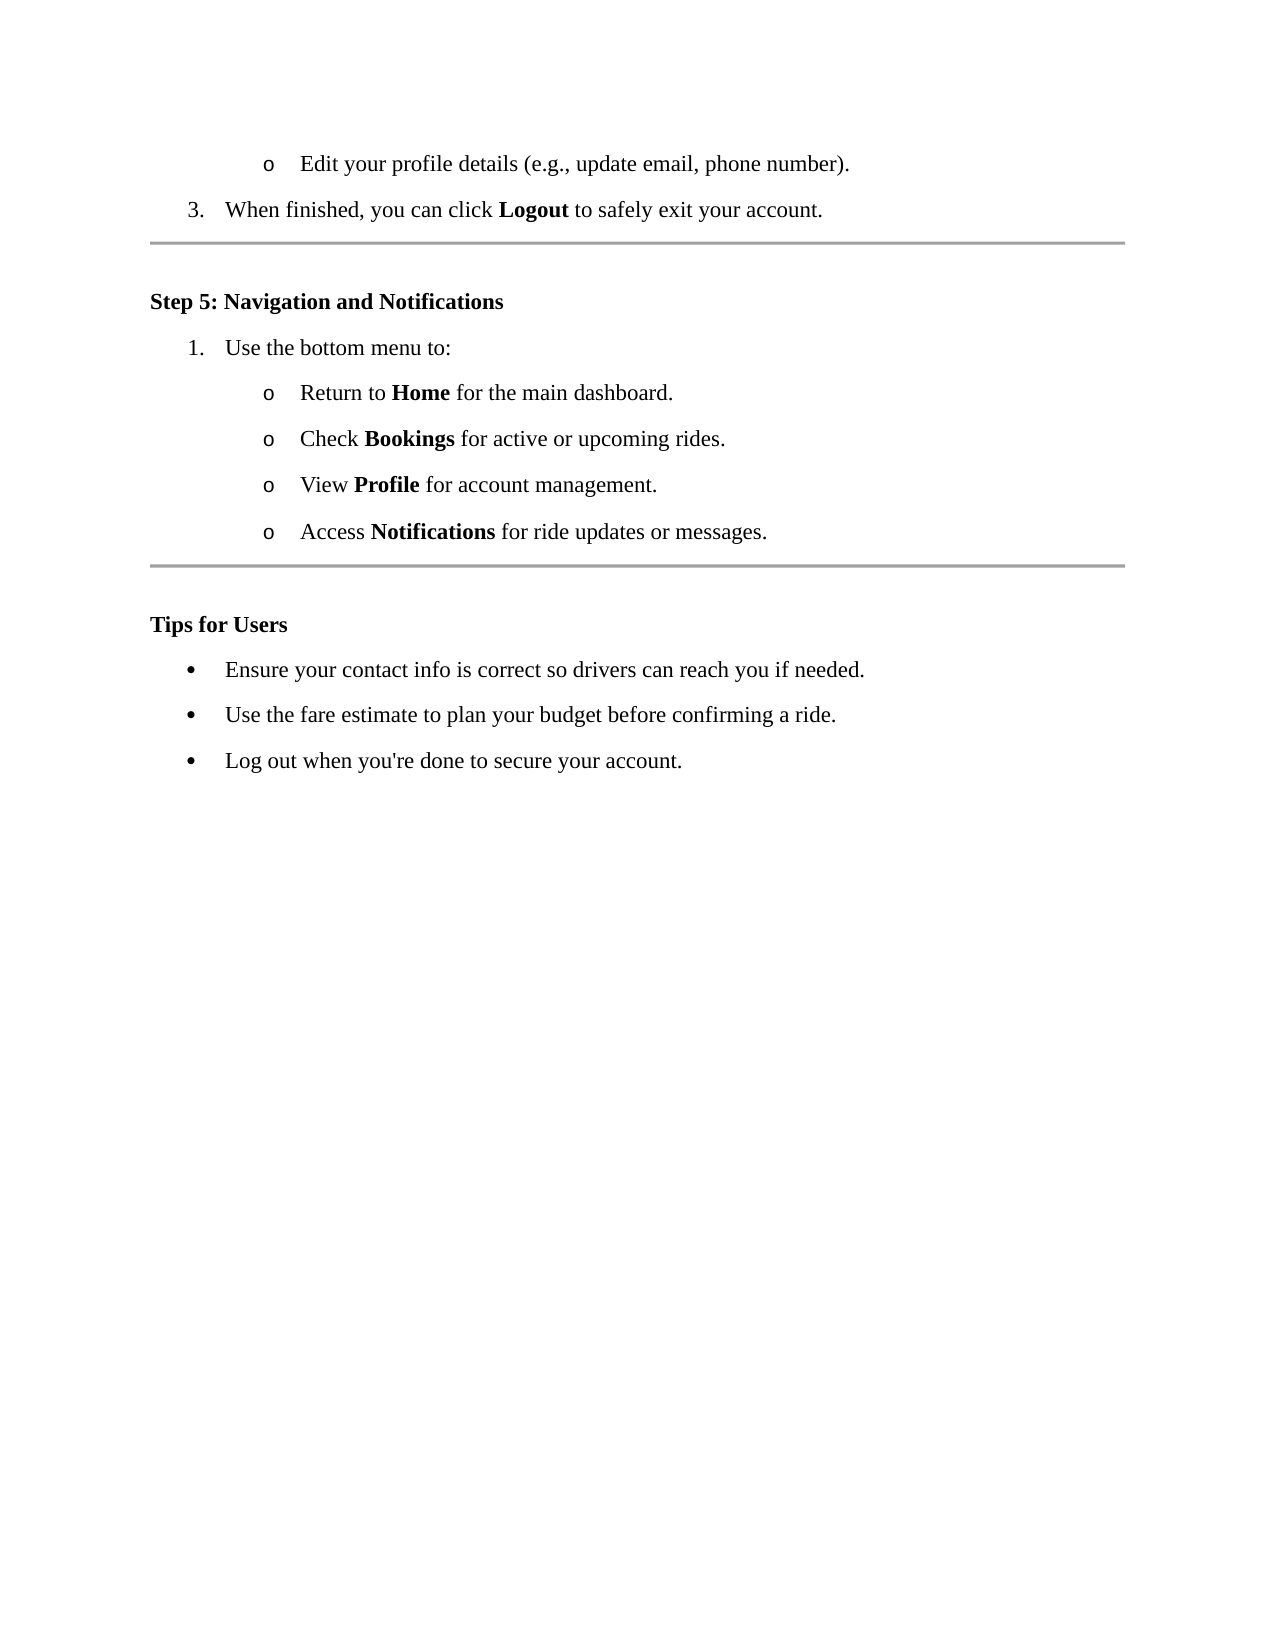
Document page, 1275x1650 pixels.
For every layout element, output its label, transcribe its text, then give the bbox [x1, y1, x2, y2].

list Edit your profile details (e.g., update email, phone number). [262, 150, 1125, 178]
text Step 5: Navigation and Notifications [150, 288, 1125, 315]
list Ensure your contact info is correct so drivers can reach you if needed. [187, 656, 1125, 683]
list Check Bookings for active or upcoming rides. [262, 425, 1125, 453]
list Log out when you're done to secure your account. [187, 747, 1125, 773]
text Tips for Users [150, 611, 1125, 638]
list Access Notifications for ride updates or messages. [262, 518, 1125, 546]
list When finished, you can click Logout to safely exit your account. [187, 196, 1125, 223]
list View Profile for account management. [262, 472, 1125, 499]
list Use the fare estimate to plan your budget before confirming a ride. [187, 702, 1125, 728]
list Use the bottom menu to: [187, 333, 1125, 360]
list Return to Home for the main dashboard. [262, 379, 1125, 406]
